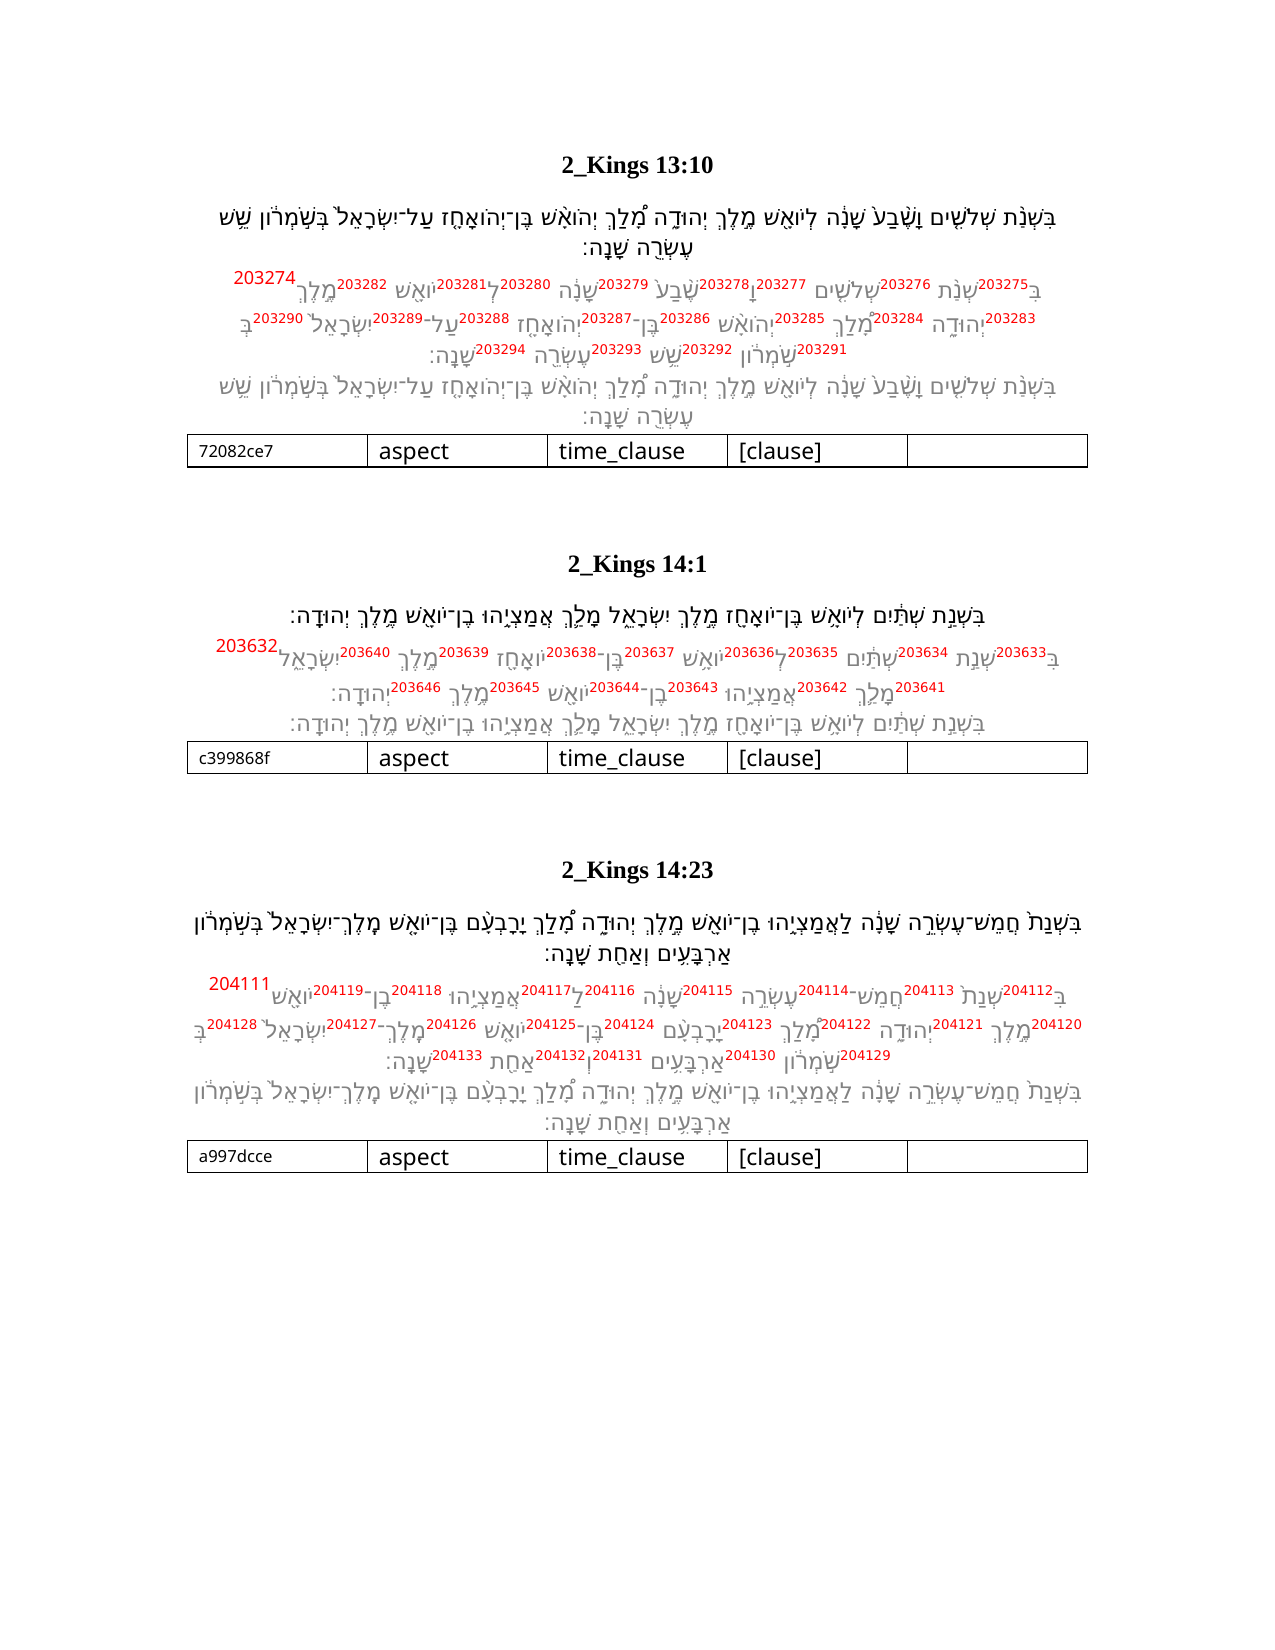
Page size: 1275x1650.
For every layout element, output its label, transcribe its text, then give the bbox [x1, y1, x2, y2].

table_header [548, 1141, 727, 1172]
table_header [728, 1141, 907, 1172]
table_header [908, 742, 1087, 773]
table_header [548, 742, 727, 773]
text בִּשְׁנַ֣ת שְׁתַּ֔יִם לְיֹואָ֥שׁ בֶּן־יֹואָחָ֖ז מֶ֣לֶךְ יִשְׂרָאֵ֑ל מָלַ֛ךְ אֲמַצְיָ֥הוּ בֶן־יֹואָ֖שׁ מֶ֥לֶךְ יְהוּדָֽה׃ [187, 710, 1087, 737]
text 2_Kings 14:23 [187, 856, 1087, 884]
text 2_Kings 13:10 [187, 150, 1087, 179]
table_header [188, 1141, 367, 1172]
text בִּשְׁנַ֨ת שְׁלֹשִׁ֤ים וָשֶׁ֨בַע֙ שָׁנָ֔ה לְיֹואָ֖שׁ מֶ֣לֶךְ יְהוּדָ֑ה מָ֠לַךְ יְהֹואָ֨שׁ בֶּן־יְהֹואָחָ֤ז עַל־יִשְׂרָאֵל֙ בְּשֹׁ֣מְרֹ֔ון שֵׁ֥שׁ עֶשְׂרֵ֖ה שָׁנָֽה׃ [187, 204, 1087, 261]
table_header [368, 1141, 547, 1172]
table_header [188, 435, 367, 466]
text 204111בִּ204112שְׁנַת֙ 204113חֲמֵשׁ־204114עֶשְׂרֵ֣ה 204115שָׁנָ֔ה 204116לַ204117אֲמַצְיָ֥הוּ 204118בֶן־204119יֹואָ֖שׁ 204120מֶ֣לֶךְ 204121יְהוּדָ֑ה 204122מָ֠לַךְ 204123יָרָבְעָ֨ם 204124בֶּן־204125יֹואָ֤שׁ 204126מֶֽלֶךְ־204127יִשְׂרָאֵל֙ 204128בְּ204129שֹׁ֣מְרֹ֔ון 204130אַרְבָּעִ֥ים 204131וְ204132אַחַ֖ת 204133שָׁנָֽה׃ [187, 971, 1087, 1074]
text בִּשְׁנַת֙ חֲמֵשׁ־עֶשְׂרֵ֣ה שָׁנָ֔ה לַאֲמַצְיָ֥הוּ בֶן־יֹואָ֖שׁ מֶ֣לֶךְ יְהוּדָ֑ה מָ֠לַךְ יָרָבְעָ֨ם בֶּן־יֹואָ֤שׁ מֶֽלֶךְ־יִשְׂרָאֵל֙ בְּשֹׁ֣מְרֹ֔ון אַרְבָּעִ֥ים וְאַחַ֖ת שָׁנָֽה׃ [187, 909, 1087, 967]
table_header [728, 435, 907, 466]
text 2_Kings 14:1 [187, 549, 1087, 577]
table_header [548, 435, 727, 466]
text בִּשְׁנַ֨ת שְׁלֹשִׁ֤ים וָשֶׁ֨בַע֙ שָׁנָ֔ה לְיֹואָ֖שׁ מֶ֣לֶךְ יְהוּדָ֑ה מָ֠לַךְ יְהֹואָ֨שׁ בֶּן־יְהֹואָחָ֤ז עַל־יִשְׂרָאֵל֙ בְּשֹׁ֣מְרֹ֔ון שֵׁ֥שׁ עֶשְׂרֵ֖ה שָׁנָֽה׃ [187, 373, 1087, 430]
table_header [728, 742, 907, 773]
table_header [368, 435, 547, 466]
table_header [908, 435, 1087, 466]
text בִּשְׁנַ֣ת שְׁתַּ֔יִם לְיֹואָ֥שׁ בֶּן־יֹואָחָ֖ז מֶ֣לֶךְ יִשְׂרָאֵ֑ל מָלַ֛ךְ אֲמַצְיָ֥הוּ בֶן־יֹואָ֖שׁ מֶ֥לֶךְ יְהוּדָֽה׃ [187, 603, 1087, 629]
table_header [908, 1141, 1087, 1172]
text 203274בִּ203275שְׁנַ֨ת 203276שְׁלֹשִׁ֤ים 203277וָ203278שֶׁ֨בַע֙ 203279שָׁנָ֔ה 203280לְ203281יֹואָ֖שׁ 203282מֶ֣לֶךְ 203283יְהוּדָ֑ה 203284מָ֠לַךְ 203285יְהֹואָ֨שׁ 203286בֶּן־203287יְהֹואָחָ֤ז 203288עַל־203289יִשְׂרָאֵל֙ 203290בְּ203291שֹׁ֣מְרֹ֔ון 203292שֵׁ֥שׁ 203293עֶשְׂרֵ֖ה 203294שָׁנָֽה׃ [187, 265, 1087, 369]
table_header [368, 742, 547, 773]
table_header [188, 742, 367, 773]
text 203632בִּ203633שְׁנַ֣ת 203634שְׁתַּ֔יִם 203635לְ203636יֹואָ֥שׁ 203637בֶּן־203638יֹואָחָ֖ז 203639מֶ֣לֶךְ 203640יִשְׂרָאֵ֑ל 203641מָלַ֛ךְ 203642אֲמַצְיָ֥הוּ 203643בֶן־203644יֹואָ֖שׁ 203645מֶ֥לֶךְ 203646יְהוּדָֽה׃ [187, 633, 1087, 706]
text בִּשְׁנַת֙ חֲמֵשׁ־עֶשְׂרֵ֣ה שָׁנָ֔ה לַאֲמַצְיָ֥הוּ בֶן־יֹואָ֖שׁ מֶ֣לֶךְ יְהוּדָ֑ה מָ֠לַךְ יָרָבְעָ֨ם בֶּן־יֹואָ֤שׁ מֶֽלֶךְ־יִשְׂרָאֵל֙ בְּשֹׁ֣מְרֹ֔ון אַרְבָּעִ֥ים וְאַחַ֖ת שָׁנָֽה׃ [187, 1078, 1087, 1136]
